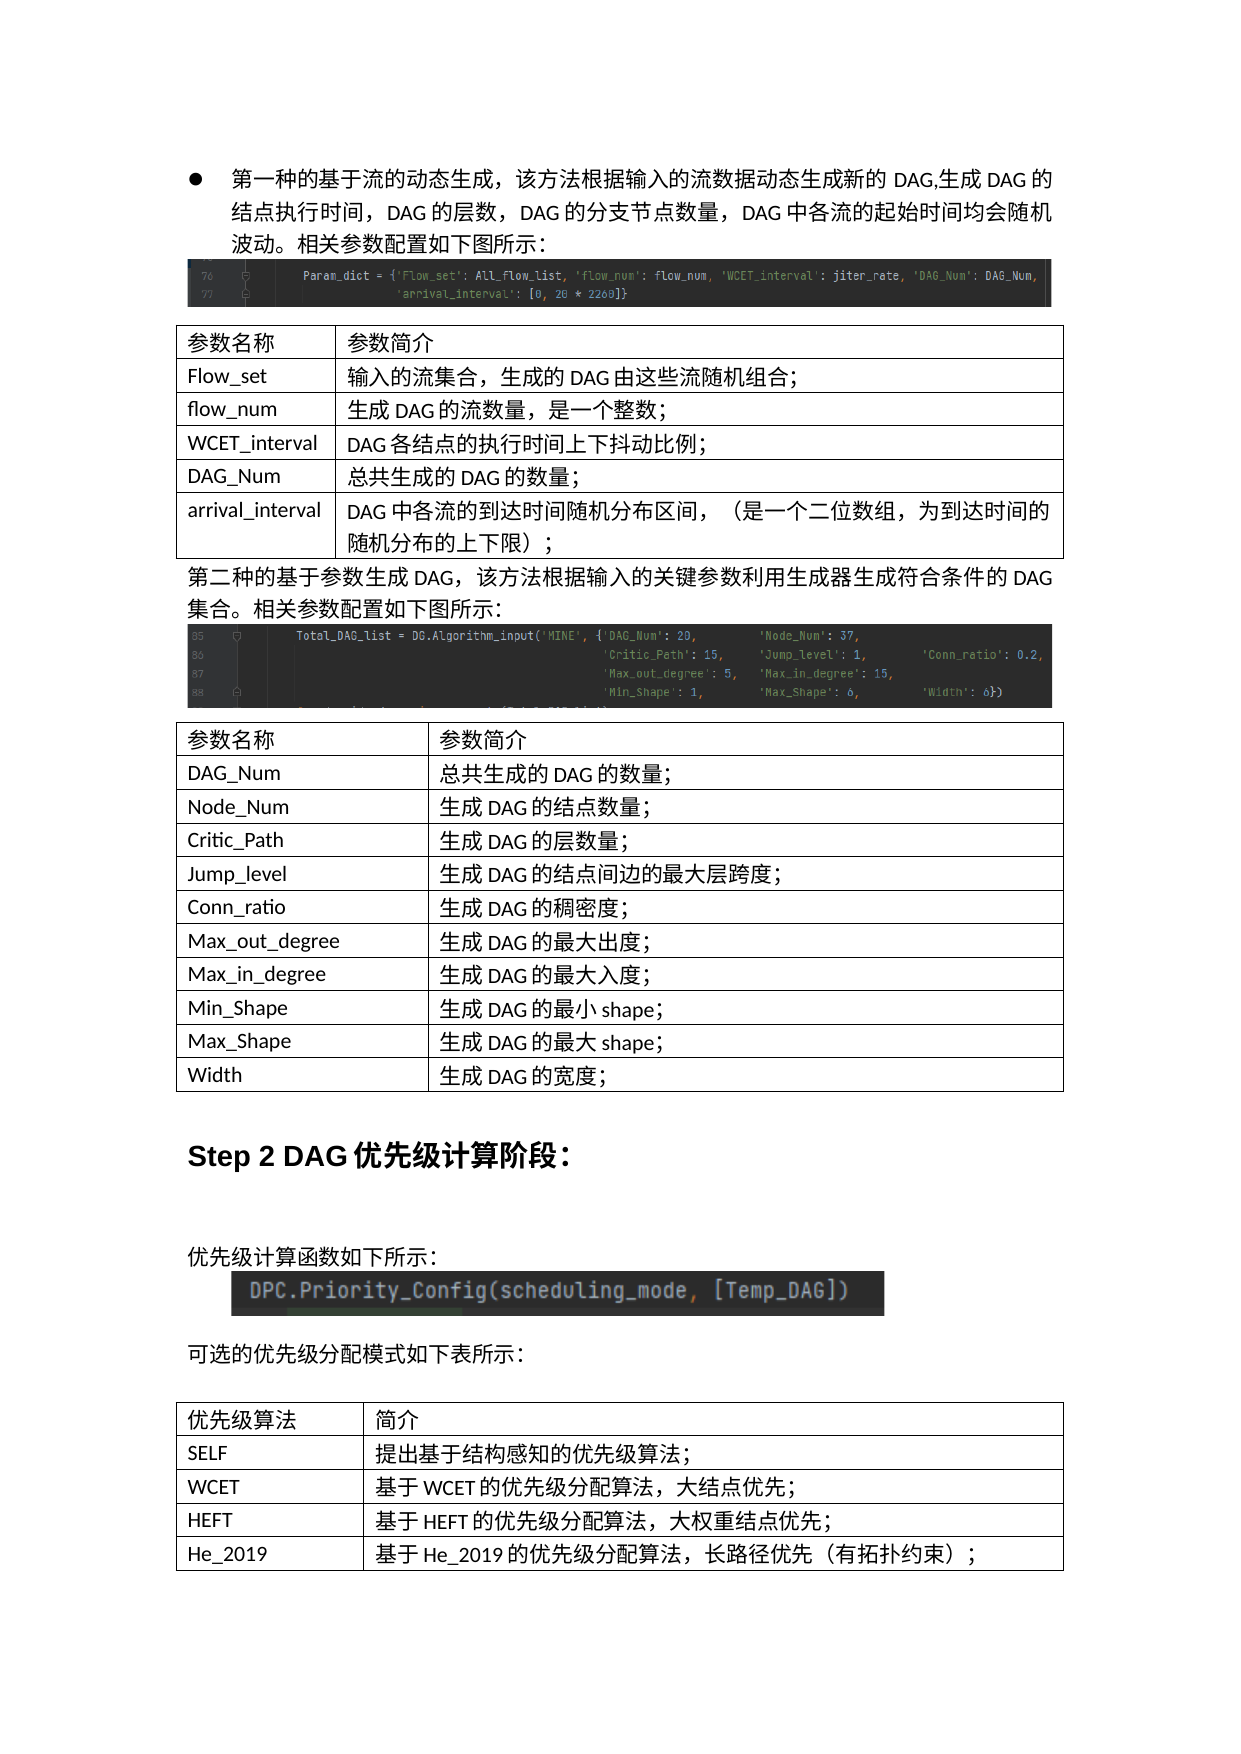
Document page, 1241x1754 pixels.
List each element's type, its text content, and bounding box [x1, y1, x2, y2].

table_cell HEFT [177, 1504, 363, 1536]
table_header 参数名称 [177, 723, 428, 755]
table_cell DAG_Num [177, 460, 335, 492]
table_cell 生成DAG的最小shape； [429, 991, 1063, 1024]
table_header 优先级算法 [177, 1403, 363, 1435]
text 第二种的基于参数生成DAG，该方法根据输入的关键参数利用生成器生成符合条件的DAG集合。相关参数配置如下图所示： [187, 559, 1053, 624]
table_cell 生成DAG的宽度； [429, 1058, 1063, 1091]
table_cell 生成DAG的最大shape； [429, 1025, 1063, 1057]
table_cell 生成DAG的结点间边的最大层跨度； [429, 857, 1063, 889]
table_cell 基于WCET的优先级分配算法，大结点优先； [364, 1470, 1063, 1502]
table_header 参数名称 [177, 326, 335, 358]
table_cell 基于HEFT的优先级分配算法，大权重结点优先； [364, 1504, 1063, 1536]
list 第一种的基于流的动态生成，该方法根据输入的流数据动态生成新的DAG,生成DAG的结点执行时间，DAG的层数，DAG的分支节点数量，DAG中各流的起始时间均会随机波动。相关参数配置如下图所示： [187, 162, 1053, 259]
table_cell 生成DAG的稠密度； [429, 891, 1063, 923]
table_cell 基于He_2019的优先级分配算法，长路径优先（有拓扑约束）； [364, 1537, 1063, 1569]
table_cell 总共生成的DAG的数量； [336, 460, 1063, 492]
table_cell DAG中各流的到达时间随机分布区间，（是一个二位数组，为到达时间的随机分布的上下限）； [336, 493, 1063, 558]
picture [231, 1271, 885, 1316]
table_cell 提出基于结构感知的优先级算法； [364, 1436, 1063, 1469]
table_cell Flow_set [177, 359, 335, 392]
table_cell Min_Shape [177, 991, 428, 1024]
table_cell 生成DAG的结点数量； [429, 790, 1063, 822]
table_cell Conn_ratio [177, 891, 428, 923]
table_cell 生成DAG的层数量； [429, 824, 1063, 856]
table_cell Max_in_degree [177, 958, 428, 990]
picture [187, 624, 1053, 708]
table_cell flow_num [177, 393, 335, 425]
table_header 参数简介 [429, 723, 1063, 755]
text 可选的优先级分配模式如下表所示： [187, 1337, 1053, 1402]
table_cell SELF [177, 1436, 363, 1469]
table_cell DAG各结点的执行时间上下抖动比例； [336, 426, 1063, 459]
picture [187, 259, 1052, 307]
table_cell Node_Num [177, 790, 428, 822]
text 优先级计算函数如下所示： [187, 1239, 1053, 1272]
table_header 参数简介 [336, 326, 1063, 358]
table_cell Width [177, 1058, 428, 1091]
table_cell WCET [177, 1470, 363, 1502]
table_cell 生成DAG的最大入度； [429, 958, 1063, 990]
table_cell Jump_level [177, 857, 428, 889]
table_cell He_2019 [177, 1537, 363, 1569]
table_header 简介 [364, 1403, 1063, 1435]
table_cell DAG_Num [177, 756, 428, 789]
table_cell 输入的流集合，生成的DAG由这些流随机组合； [336, 359, 1063, 392]
table_cell 总共生成的DAG的数量； [429, 756, 1063, 789]
table_cell arrival_interval [177, 493, 335, 558]
table_cell Max_out_degree [177, 924, 428, 957]
table_cell 生成DAG的流数量，是一个整数； [336, 393, 1063, 425]
table_cell 生成DAG的最大出度； [429, 924, 1063, 957]
table_cell Critic_Path [177, 824, 428, 856]
table_cell Max_Shape [177, 1025, 428, 1057]
table_cell WCET_interval [177, 426, 335, 459]
subtitle Step 2 DAG优先级计算阶段： [187, 1121, 1053, 1186]
